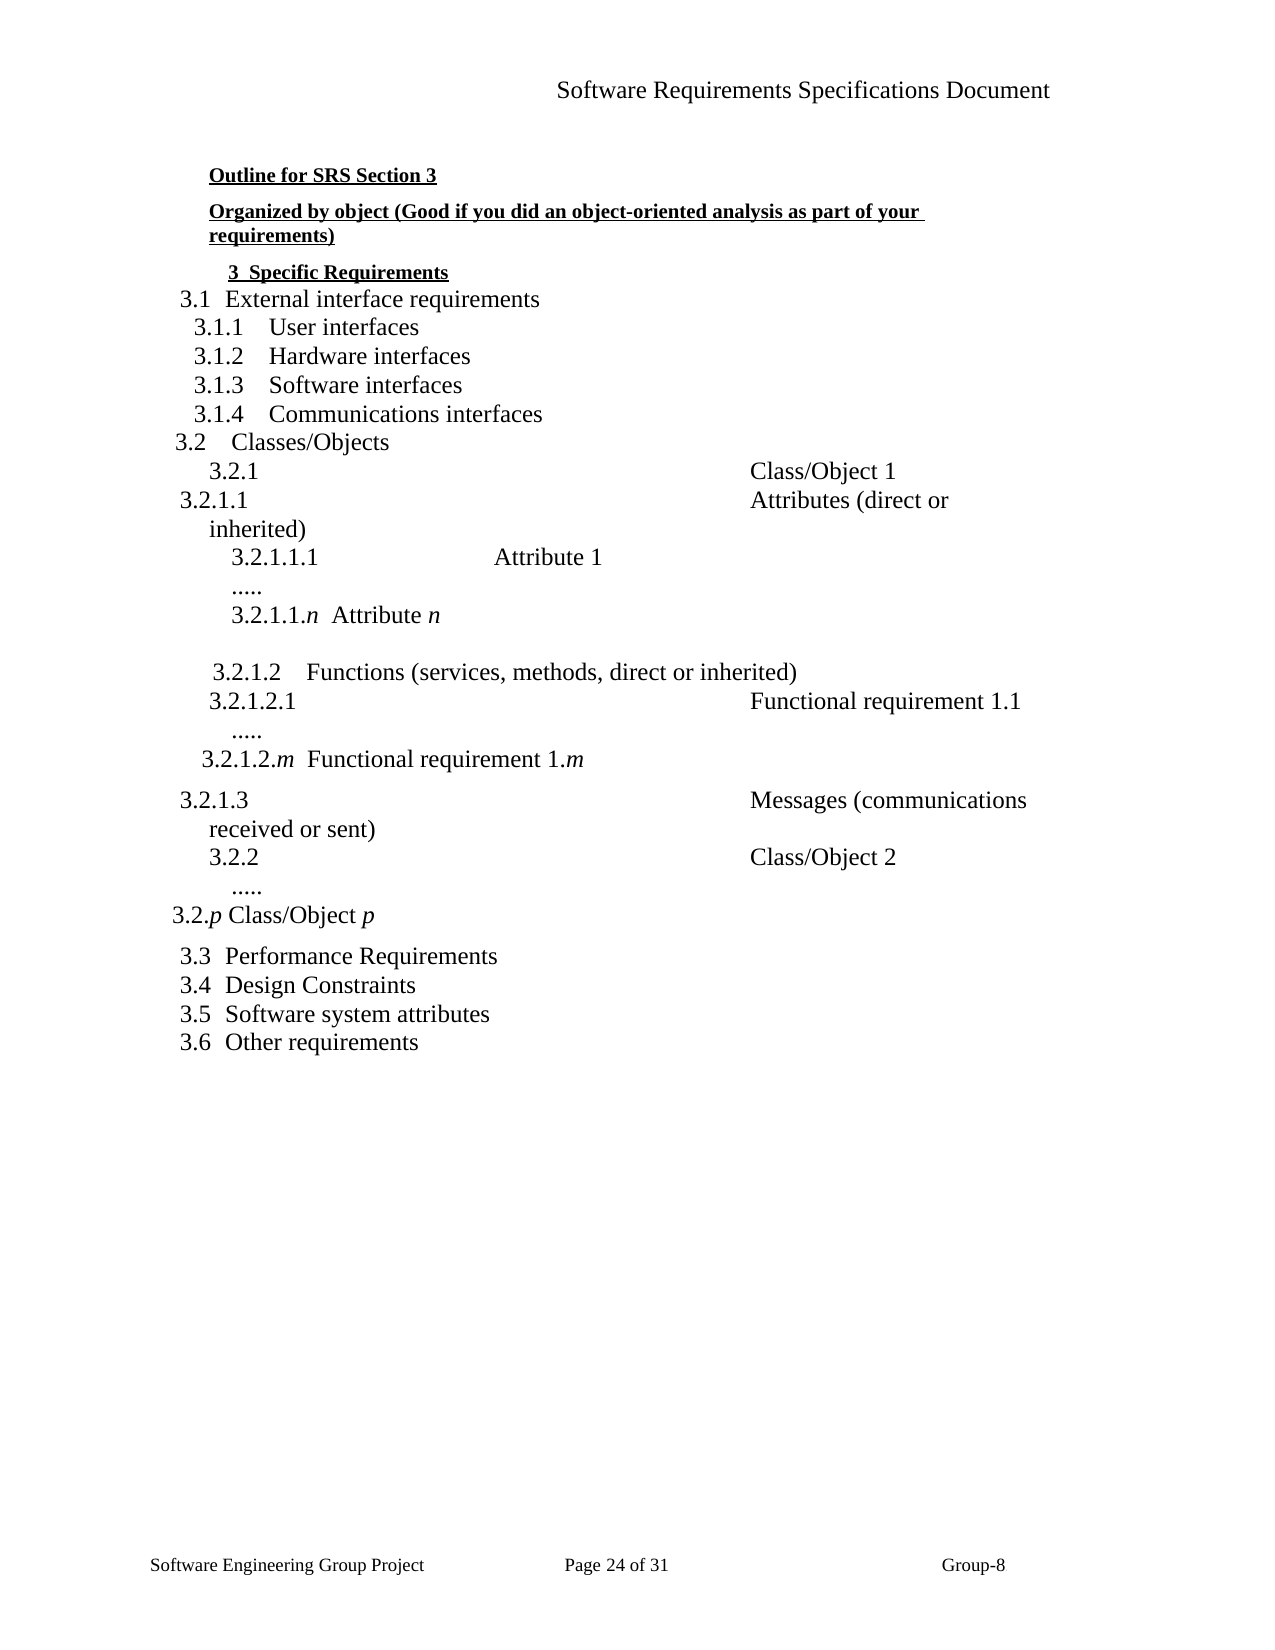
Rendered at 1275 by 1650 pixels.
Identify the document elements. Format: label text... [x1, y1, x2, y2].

text ..... [150, 871, 1162, 900]
list User interfaces [194, 312, 1162, 341]
text ..... [150, 571, 1162, 600]
list Communications interfaces [194, 399, 1162, 427]
list 3.4 Design Constraints [179, 970, 1050, 999]
list 3.2.1 Class/Object 1 [209, 456, 1050, 485]
list Software interfaces [194, 370, 1162, 399]
list 3.3 Performance Requirements [179, 941, 1050, 970]
list Hardware interfaces [194, 341, 1162, 370]
list 3.2.1.3 Messages (communications received or sent) [179, 785, 1050, 842]
list Classes/Objects [175, 427, 1162, 456]
list 3.2.2 Class/Object 2 [209, 842, 1050, 871]
list 3.6 Other requirements [179, 1027, 1050, 1056]
list 3.1 External interface requirements [179, 284, 1050, 312]
text 3.2.1.2.m Functional requirement 1.m [179, 744, 1050, 772]
list Attribute 1 [231, 542, 1162, 571]
text ..... [150, 715, 1162, 744]
list 3.5 Software system attributes [179, 999, 1050, 1027]
text 3.2.1.1.n Attribute n [150, 600, 1162, 629]
subtitle Outline for SRS Section 3 [208, 162, 1050, 187]
subtitle 3 Specific Requirements [228, 260, 1050, 284]
text 3.2.p Class/Object p [150, 900, 1050, 929]
list 3.2.1.2.1 Functional requirement 1.1 [209, 686, 1050, 715]
subtitle Organized by object (Good if you did an object-oriented analysis as part of your requirements) [208, 199, 1050, 247]
list 3.2.1.1 Attributes (direct or inherited) [179, 485, 1050, 542]
list Functions (services, methods, direct or inherited) [212, 657, 1162, 686]
